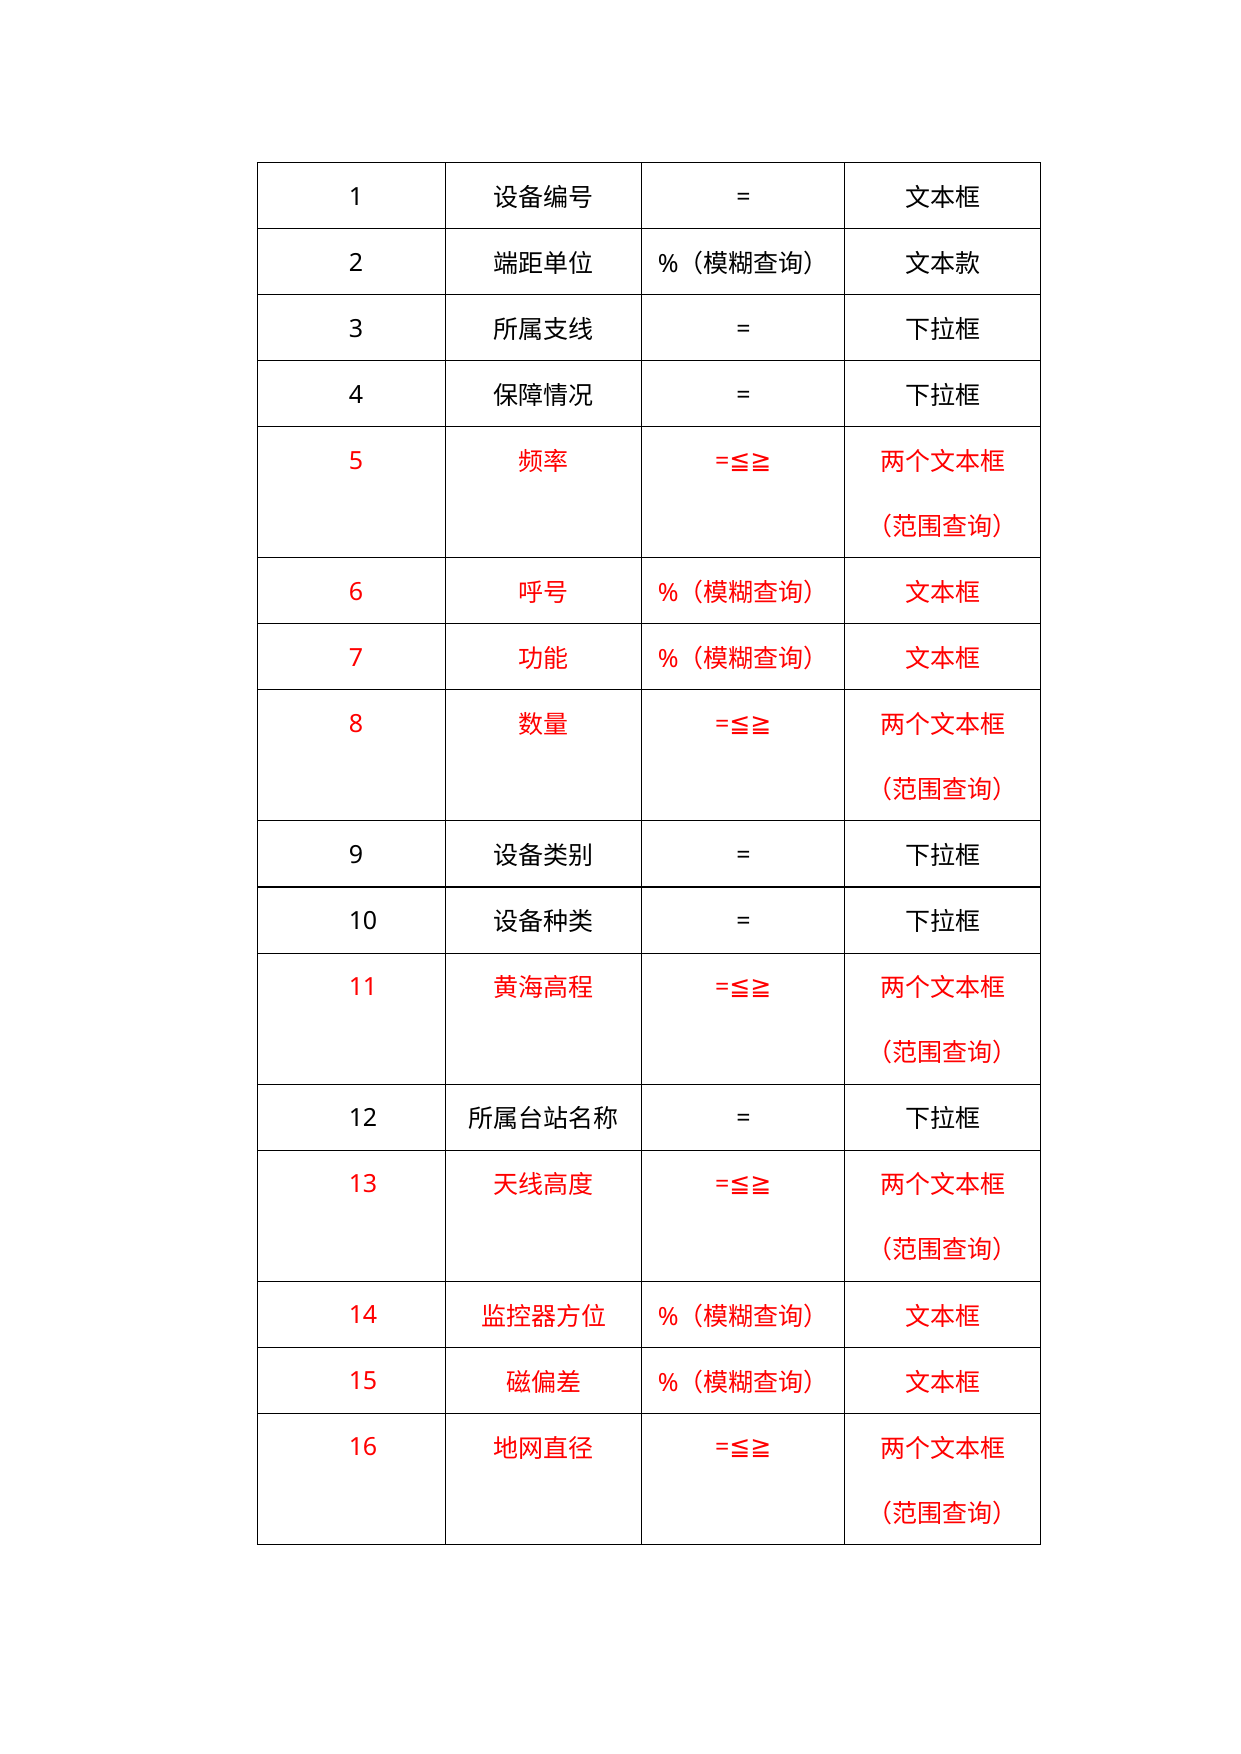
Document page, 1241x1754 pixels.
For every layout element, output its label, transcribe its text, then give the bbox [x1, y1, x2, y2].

table_cell = [642, 361, 844, 426]
table_cell 所属支线 [446, 295, 641, 360]
table_cell [258, 1414, 445, 1544]
table_cell [258, 1348, 445, 1413]
table_cell 文本框 [845, 624, 1040, 689]
table_cell 下拉框 [845, 295, 1040, 360]
table_cell 文本框 [845, 1348, 1040, 1413]
table_cell 文本框 [845, 558, 1040, 623]
table_cell =≦≧ [642, 690, 844, 820]
table_cell 下拉框 [845, 361, 1040, 426]
table_cell [258, 821, 445, 886]
table_cell %（模糊查询） [642, 558, 844, 623]
table_cell 黄海高程 [446, 954, 641, 1083]
table_cell 呼号 [446, 558, 641, 623]
table_cell [258, 690, 445, 820]
table_cell [258, 229, 445, 294]
table_cell 两个文本框（范围查询） [845, 1414, 1040, 1544]
table_cell [258, 624, 445, 689]
table_cell [258, 888, 445, 952]
table_cell [258, 361, 445, 426]
table_cell =≦≧ [642, 1414, 844, 1544]
table_cell 文本框 [845, 163, 1040, 228]
table_cell 功能 [446, 624, 641, 689]
table_cell 磁偏差 [446, 1348, 641, 1413]
table_cell 监控器方位 [446, 1282, 641, 1347]
table_cell =≦≧ [642, 427, 844, 557]
table_cell 下拉框 [845, 888, 1040, 952]
table_cell = [642, 295, 844, 360]
table_cell 两个文本框（范围查询） [845, 690, 1040, 820]
table_cell 文本框 [845, 1282, 1040, 1347]
table_cell 数量 [446, 690, 641, 820]
table_cell 频率 [446, 427, 641, 557]
table_cell %（模糊查询） [642, 1348, 844, 1413]
table_cell = [642, 888, 844, 952]
table_cell 地网直径 [446, 1414, 641, 1544]
table_cell 两个文本框（范围查询） [845, 427, 1040, 557]
table_cell %（模糊查询） [642, 229, 844, 294]
table_cell 下拉框 [845, 821, 1040, 886]
table_cell 设备种类 [446, 888, 641, 952]
table_cell 设备编号 [446, 163, 641, 228]
table_cell = [642, 163, 844, 228]
table_cell 下拉框 [845, 1085, 1040, 1149]
table_cell [258, 1085, 445, 1149]
table_cell [258, 954, 445, 1083]
table_cell [258, 295, 445, 360]
table_cell 两个文本框（范围查询） [845, 954, 1040, 1083]
table_cell [258, 1282, 445, 1347]
table_cell 文本款 [845, 229, 1040, 294]
table_cell %（模糊查询） [642, 1282, 844, 1347]
table_cell =≦≧ [642, 1151, 844, 1281]
table_cell 两个文本框（范围查询） [845, 1151, 1040, 1281]
table_cell 设备类别 [446, 821, 641, 886]
table_cell 所属台站名称 [446, 1085, 641, 1149]
table_cell = [642, 1085, 844, 1149]
table_cell %（模糊查询） [642, 624, 844, 689]
table_cell [258, 163, 445, 228]
table_cell 保障情况 [446, 361, 641, 426]
table_cell [258, 1151, 445, 1281]
table_cell [258, 427, 445, 557]
table_cell 端距单位 [446, 229, 641, 294]
table_cell =≦≧ [642, 954, 844, 1083]
table_cell 天线高度 [446, 1151, 641, 1281]
table_cell = [642, 821, 844, 886]
table_cell [258, 558, 445, 623]
